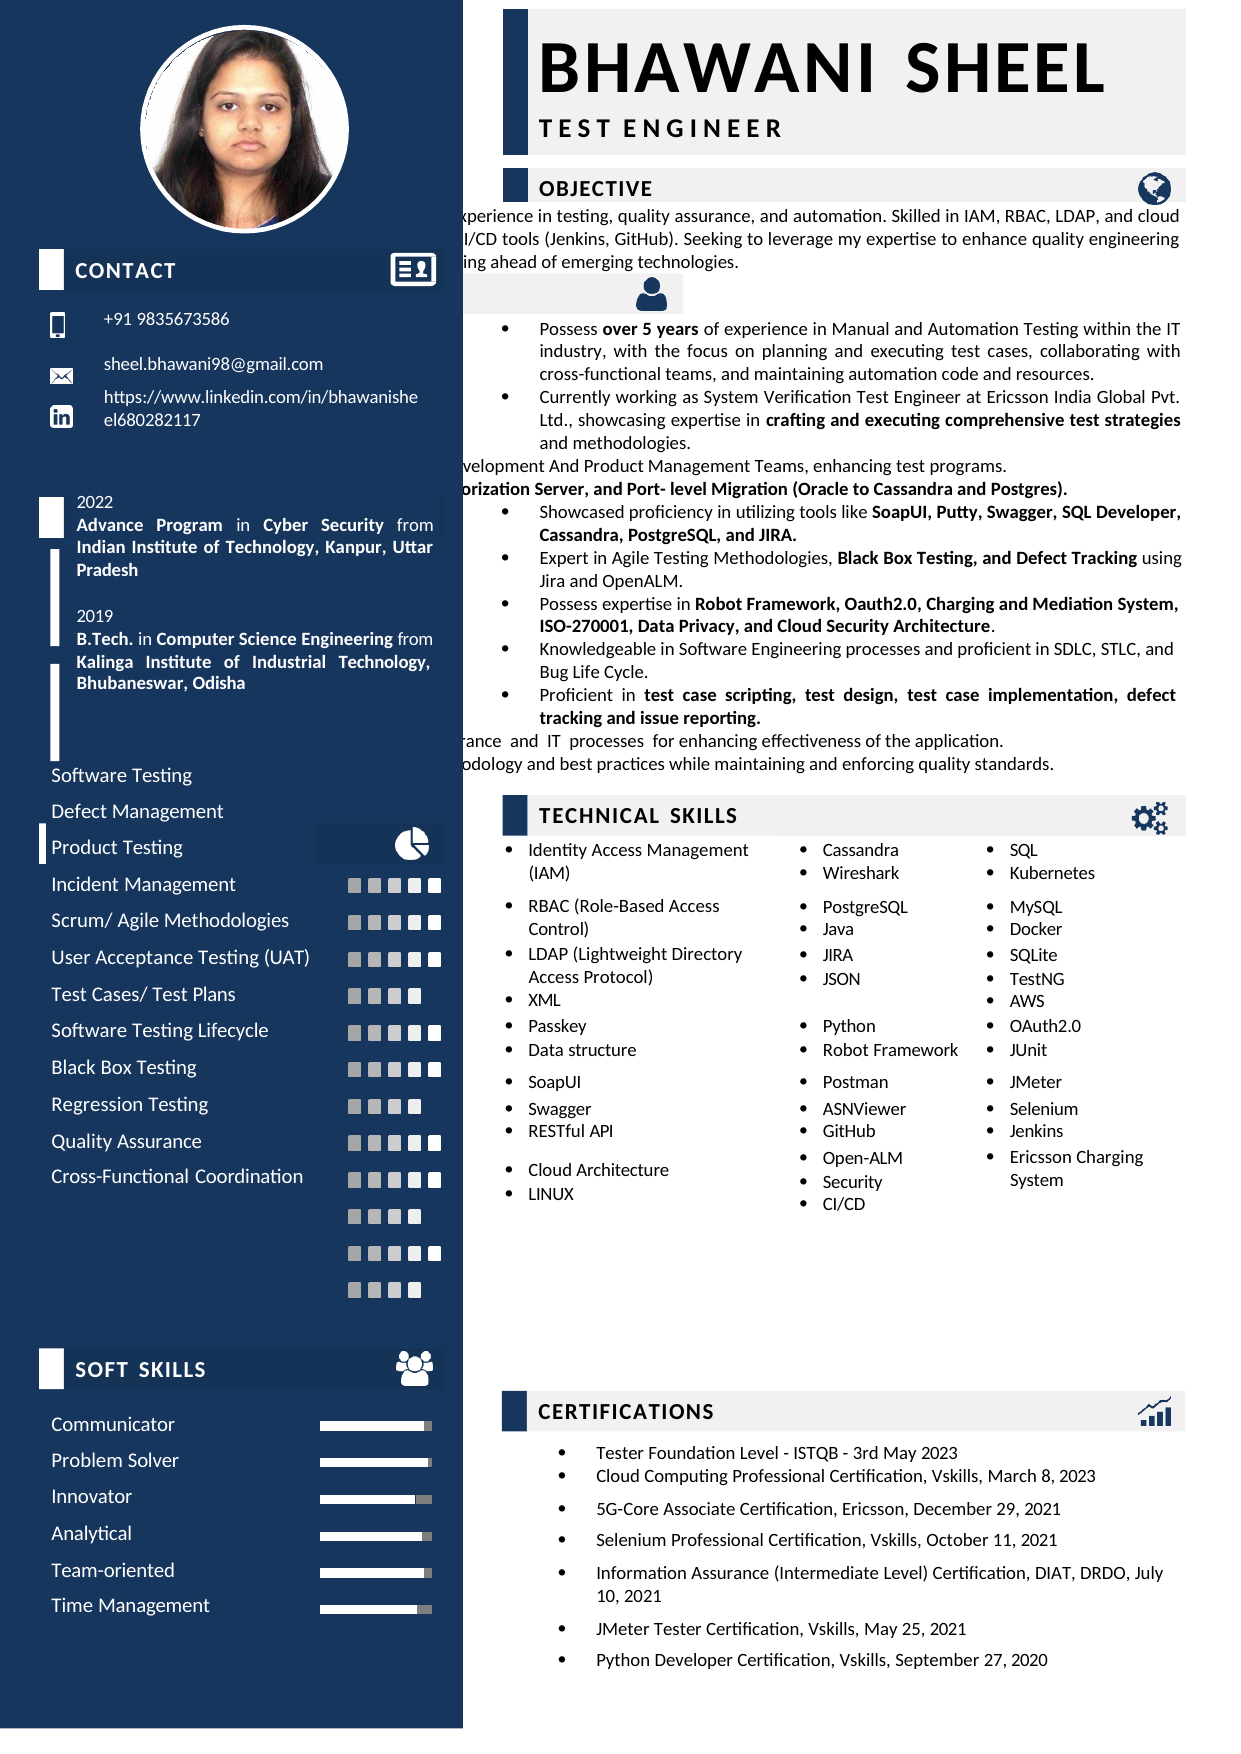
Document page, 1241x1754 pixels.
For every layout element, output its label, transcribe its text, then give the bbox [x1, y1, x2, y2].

table_cell [503, 168, 528, 202]
subtitle Proficient in test case scripting, test design, test case implementation, defect tracking and issue reporting. [502, 683, 1181, 729]
picture [348, 1172, 361, 1188]
picture [408, 1209, 421, 1224]
picture [428, 1172, 441, 1188]
picture [428, 1062, 441, 1077]
picture [50, 405, 73, 428]
picture [368, 1135, 381, 1151]
table_cell OBJECTIVE [528, 168, 1186, 202]
list Knowledgeable in Software Engineering processes and proficient in SDLC, STLC, and Bug Life Cycle. [502, 638, 1181, 683]
picture [408, 1062, 421, 1077]
picture [1138, 1395, 1171, 1426]
table_cell LDAP (Lightweight Directory Access Protocol) XML [503, 942, 774, 1013]
picture [50, 312, 65, 338]
picture [368, 1282, 381, 1298]
picture [368, 988, 381, 1004]
picture [388, 1246, 401, 1261]
table_cell RBAC (Role-Based Access Control) [503, 890, 774, 942]
table_cell Passkey Data structure [503, 1014, 774, 1065]
picture [388, 878, 401, 893]
picture [348, 1246, 361, 1261]
list Implemented effective strategies to collaborate with Development And Product Management Teams, enhancing test programs. [463, 454, 1182, 477]
table_cell PostgreSQL Java [775, 890, 973, 942]
table_cell JMeter [974, 1065, 1186, 1095]
table_cell Identity Access Management (IAM) [503, 836, 774, 890]
picture [408, 1099, 421, 1114]
picture [348, 1209, 361, 1224]
picture [428, 952, 441, 967]
picture [348, 1135, 361, 1151]
list Currently working as System Verification Test Engineer at Ericsson India Global Pvt. Ltd., showcasing expertise in crafting and executing comprehensive test strategies and methodologies. [502, 386, 1181, 454]
picture [277, 29, 345, 97]
table_cell Cloud Architecture LINUX [503, 1145, 774, 1217]
table_cell JIRA JSON [775, 942, 973, 1013]
picture [388, 952, 401, 967]
picture [408, 915, 421, 930]
picture [388, 1282, 401, 1298]
picture [408, 952, 421, 967]
picture [408, 878, 421, 893]
table_cell Cassandra Wireshark [775, 836, 973, 890]
table_header BHAWANI SHEEL T E S T E N G I N E E R [528, 9, 1186, 155]
picture [368, 1209, 381, 1224]
table_cell Ericsson Charging System [974, 1145, 1186, 1217]
picture [428, 1025, 441, 1041]
picture [368, 1062, 381, 1077]
picture [388, 1135, 401, 1151]
picture [348, 952, 361, 967]
picture [348, 1282, 361, 1298]
picture [428, 915, 441, 930]
picture [368, 1025, 381, 1041]
table_cell Swagger RESTful API [503, 1095, 774, 1145]
picture [368, 1246, 381, 1261]
picture [368, 1099, 381, 1114]
picture [408, 1025, 421, 1041]
list Possess over 5 years of experience in Manual and Automation Testing within the IT industry, with the focus on planning and executing test cases, collaborating with cross-functional teams, and maintaining automation code and resources. [502, 317, 1181, 385]
table_cell SQL Kubernetes [974, 836, 1186, 890]
table_cell Open-ALM Security CI/CD [775, 1145, 973, 1217]
picture [388, 1025, 401, 1041]
list Showcased proficiency in utilizing tools like SoapUI, Putty, Swagger, SQL Developer, Cassandra, PostgreSQL, and JIRA. [502, 500, 1181, 546]
picture [1138, 172, 1171, 205]
picture [368, 915, 381, 930]
picture [50, 368, 73, 384]
list Expertise in executing various Software Quality Assurance and IT processes for enhancing effectiveness of the application. [463, 729, 1181, 752]
picture [388, 915, 401, 930]
picture [348, 988, 361, 1004]
picture [348, 1062, 361, 1077]
list Knowledge and understanding of software testing methodology and best practices while maintaining and enforcing quality standards. [463, 752, 1181, 775]
picture [348, 1025, 361, 1041]
picture [428, 1246, 441, 1261]
picture [428, 878, 441, 893]
picture [388, 1209, 401, 1224]
table_cell SQLite TestNG AWS [974, 942, 1186, 1013]
picture [636, 277, 667, 311]
subtitle Possess expertise in Robot Framework, Oauth2.0, Charging and Mediation System, ISO-270001, Data Privacy, and Cloud Security Architecture. [502, 592, 1181, 638]
picture [1131, 802, 1168, 835]
picture [408, 1282, 421, 1298]
picture [408, 1135, 421, 1151]
table_header [503, 9, 528, 155]
picture [396, 1351, 433, 1386]
table_cell SoapUI [503, 1065, 774, 1095]
picture [408, 1246, 421, 1261]
table_header [974, 795, 1186, 836]
picture [395, 827, 429, 860]
picture [144, 161, 211, 229]
table_cell Python Robot Framework [775, 1014, 973, 1065]
picture [408, 1172, 421, 1188]
picture [388, 1099, 401, 1114]
picture [408, 988, 421, 1004]
picture [388, 1172, 401, 1188]
table_cell OAuth2.0 JUnit [974, 1014, 1186, 1065]
picture [368, 878, 381, 893]
picture [428, 1135, 441, 1151]
picture [348, 878, 361, 893]
table_cell ASNViewer GitHub [775, 1095, 973, 1145]
table_cell Postman [775, 1065, 973, 1095]
table_cell MySQL Docker [974, 890, 1186, 942]
table_header TECHNICAL SKILLS [503, 795, 774, 836]
list Expert in Agile Testing Methodologies, Black Box Testing, and Defect Tracking using Jira and OpenALM. [502, 546, 1182, 592]
picture [348, 915, 361, 930]
picture [368, 1172, 381, 1188]
text Detail-oriented Software Quality Engineer with 5 years of experience in testing, quality assurance, and automation. Skilled in IAM, RBAC, LDAP, and cloud technologies (AWS). Proficient in REST APIs, Selenium, and CI/CD tools (Jenkins, GitHub). Seeking to leverage my expertise to enhance quality engineering and contribute to the Release Engineering process while staying ahead of emerging technologies. [463, 204, 1181, 273]
picture [348, 1099, 361, 1114]
picture [145, 30, 344, 228]
picture [388, 1062, 401, 1077]
table_header [775, 795, 973, 836]
picture [278, 161, 345, 229]
picture [388, 988, 401, 1004]
picture [144, 29, 212, 97]
subtitle Proficient in Identity Access Management, OAuth Authorization Server, and Port- level Migration (Oracle to Cassandra and Postgres). [463, 477, 1182, 500]
picture [368, 952, 381, 967]
table_cell Selenium Jenkins [974, 1095, 1186, 1145]
